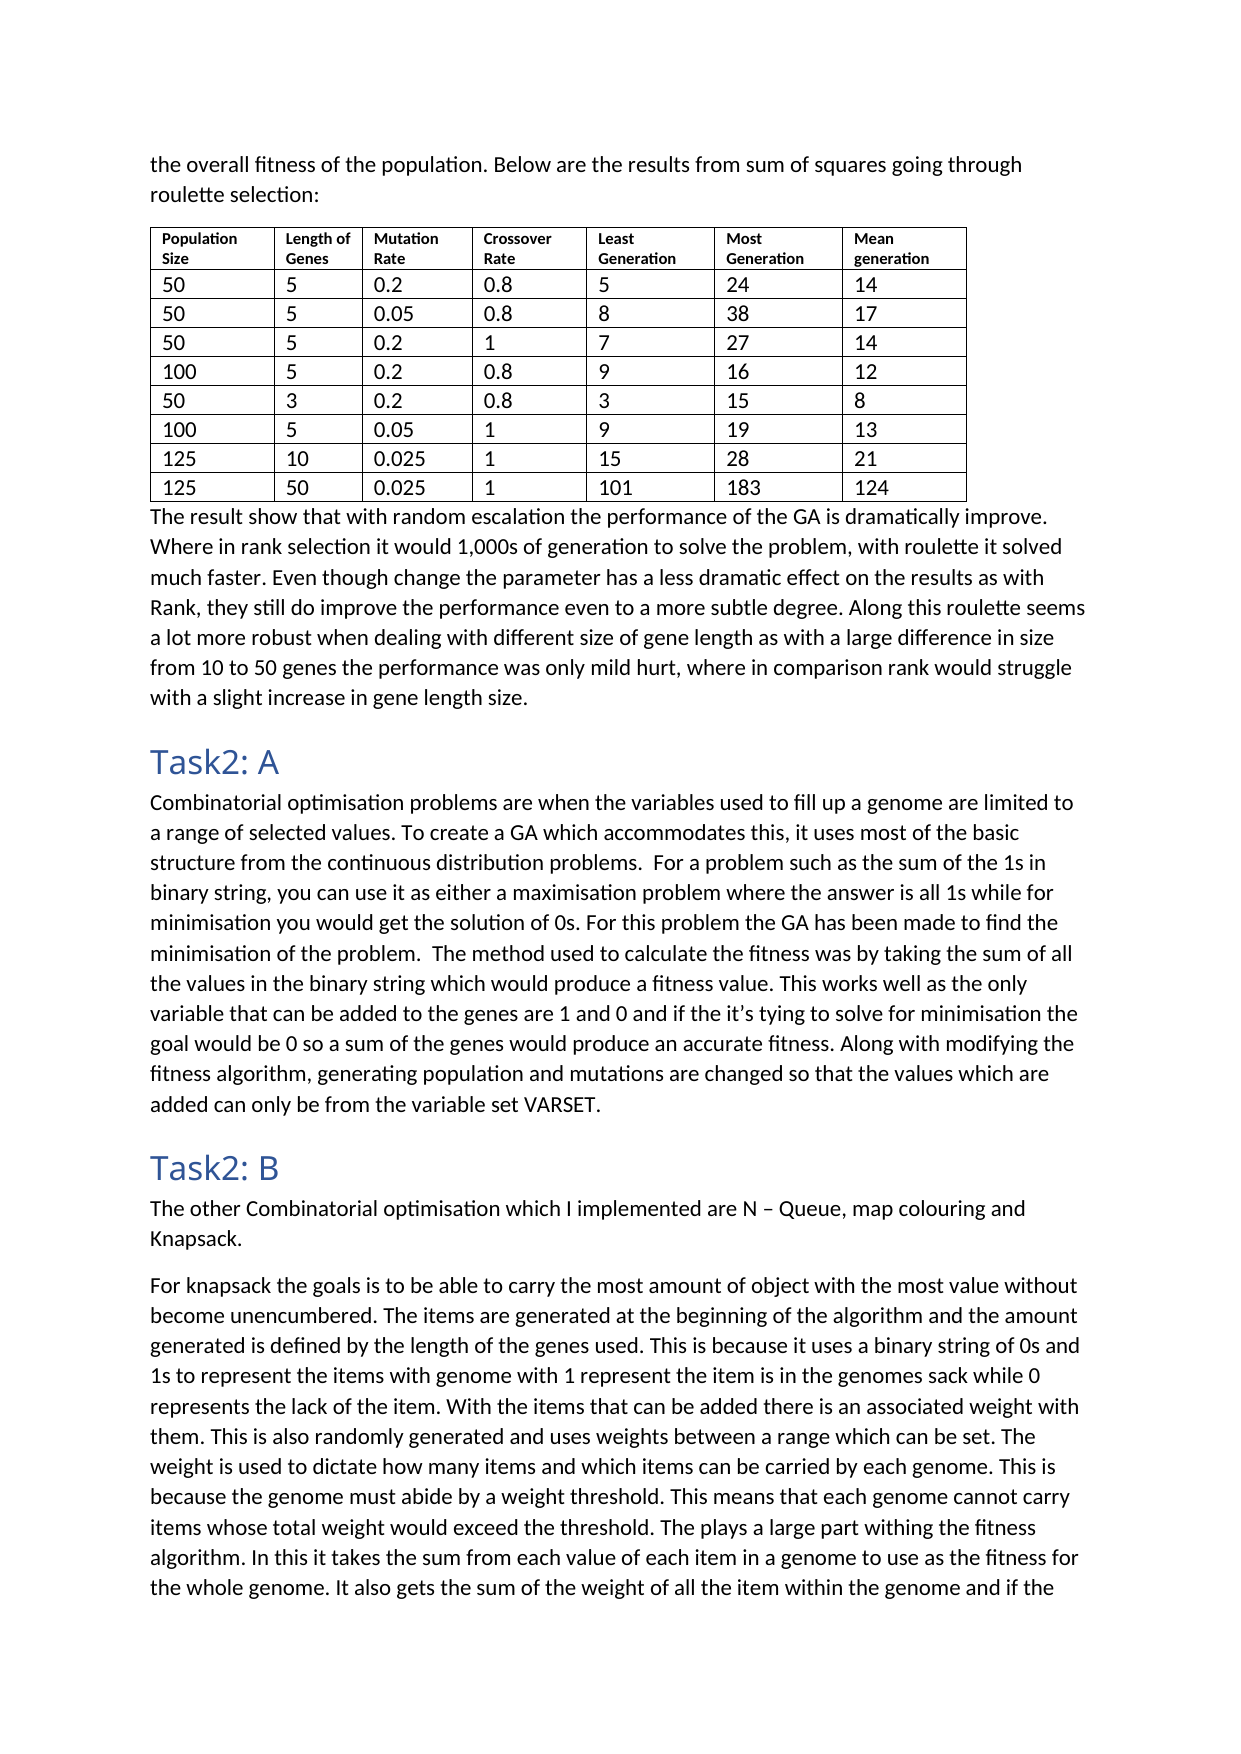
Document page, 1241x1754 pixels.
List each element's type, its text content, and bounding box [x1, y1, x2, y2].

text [150, 1271, 1090, 1601]
table_cell 14 [843, 270, 966, 298]
table_cell 1 [473, 328, 586, 356]
table_cell 9 [587, 357, 714, 385]
table_cell 101 [587, 473, 714, 501]
table_cell 1 [473, 415, 586, 443]
table_cell 0.2 [363, 270, 472, 298]
table_cell 5 [587, 270, 714, 298]
table_cell 7 [587, 328, 714, 356]
table_cell 24 [715, 270, 842, 298]
table_cell 38 [715, 299, 842, 327]
text The other Combinatorial optimisation which I implemented are N – Queue, map colouring and Knapsack. [150, 1194, 1090, 1252]
table_cell 3 [275, 386, 362, 414]
table_header Most Generation [715, 228, 842, 269]
table_header Least Generation [587, 228, 714, 269]
table_cell 9 [587, 415, 714, 443]
table_cell 100 [151, 357, 274, 385]
table_cell 0.05 [363, 415, 472, 443]
table_header Mean generation [843, 228, 966, 269]
table_cell 5 [275, 270, 362, 298]
table_cell 15 [587, 444, 714, 472]
table_cell 0.2 [363, 328, 472, 356]
table_cell 19 [715, 415, 842, 443]
table_cell 50 [151, 299, 274, 327]
table_cell 0.8 [473, 357, 586, 385]
table_cell 1 [473, 473, 586, 501]
table_cell 50 [275, 473, 362, 501]
table_header Length of Genes [275, 228, 362, 269]
table_cell 125 [151, 444, 274, 472]
table_cell 0.2 [363, 357, 472, 385]
table_cell 3 [587, 386, 714, 414]
subtitle Task2: B [150, 1145, 1090, 1190]
table_cell 5 [275, 299, 362, 327]
table_cell 1 [473, 444, 586, 472]
table_cell 0.8 [473, 386, 586, 414]
table_cell 14 [843, 328, 966, 356]
table_cell 183 [715, 473, 842, 501]
table_cell 50 [151, 328, 274, 356]
table_cell 12 [843, 357, 966, 385]
table_cell 124 [843, 473, 966, 501]
table_cell 16 [715, 357, 842, 385]
table_cell 8 [587, 299, 714, 327]
table_cell 27 [715, 328, 842, 356]
table_cell 5 [275, 415, 362, 443]
table_cell 125 [151, 473, 274, 501]
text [150, 150, 1090, 208]
table_cell 50 [151, 270, 274, 298]
table_cell 5 [275, 328, 362, 356]
table_cell 0.05 [363, 299, 472, 327]
table_cell 28 [715, 444, 842, 472]
table_cell 15 [715, 386, 842, 414]
table_cell 0.8 [473, 299, 586, 327]
table_cell 13 [843, 415, 966, 443]
table_cell 5 [275, 357, 362, 385]
subtitle Task2: A [150, 739, 1090, 784]
table_cell 50 [151, 386, 274, 414]
table_header Mutation Rate [363, 228, 472, 269]
table_cell 10 [275, 444, 362, 472]
table_header Population Size [151, 228, 274, 269]
table_header Crossover Rate [473, 228, 586, 269]
text The result show that with random escalation the performance of the GA is dramatically improve. Where in rank selection it would 1,000s of generation to solve the problem, with roulette it solved much faster. Even though change the parameter has a less dramatic effect on the results as with Rank, they still do improve the performance even to a more subtle degree. Along this roulette seems a lot more robust when dealing with different size of gene length as with a large difference in size from 10 to 50 genes the performance was only mild hurt, where in comparison rank would struggle with a slight increase in gene length size. [150, 502, 1090, 712]
table_cell 0.025 [363, 444, 472, 472]
table_cell 0.8 [473, 270, 586, 298]
table_cell 21 [843, 444, 966, 472]
table_cell 100 [151, 415, 274, 443]
table_cell 8 [843, 386, 966, 414]
text Combinatorial optimisation problems are when the variables used to fill up a genome are limited to a range of selected values. To create a GA which accommodates this, it uses most of the basic structure from the continuous distribution problems. For a problem such as the sum of the 1s in binary string, you can use it as either a maximisation problem where the answer is all 1s while for minimisation you would get the solution of 0s. For this problem the GA has been made to find the minimisation of the problem. The method used to calculate the fitness was by taking the sum of all the values in the binary string which would produce a fitness value. This works well as the only variable that can be added to the genes are 1 and 0 and if the it’s tying to solve for minimisation the goal would be 0 so a sum of the genes would produce an accurate fitness. Along with modifying the fitness algorithm, generating population and mutations are changed so that the values which are added can only be from the variable set VARSET. [150, 788, 1090, 1118]
table_cell 0.2 [363, 386, 472, 414]
table_cell 0.025 [363, 473, 472, 501]
table_cell 17 [843, 299, 966, 327]
